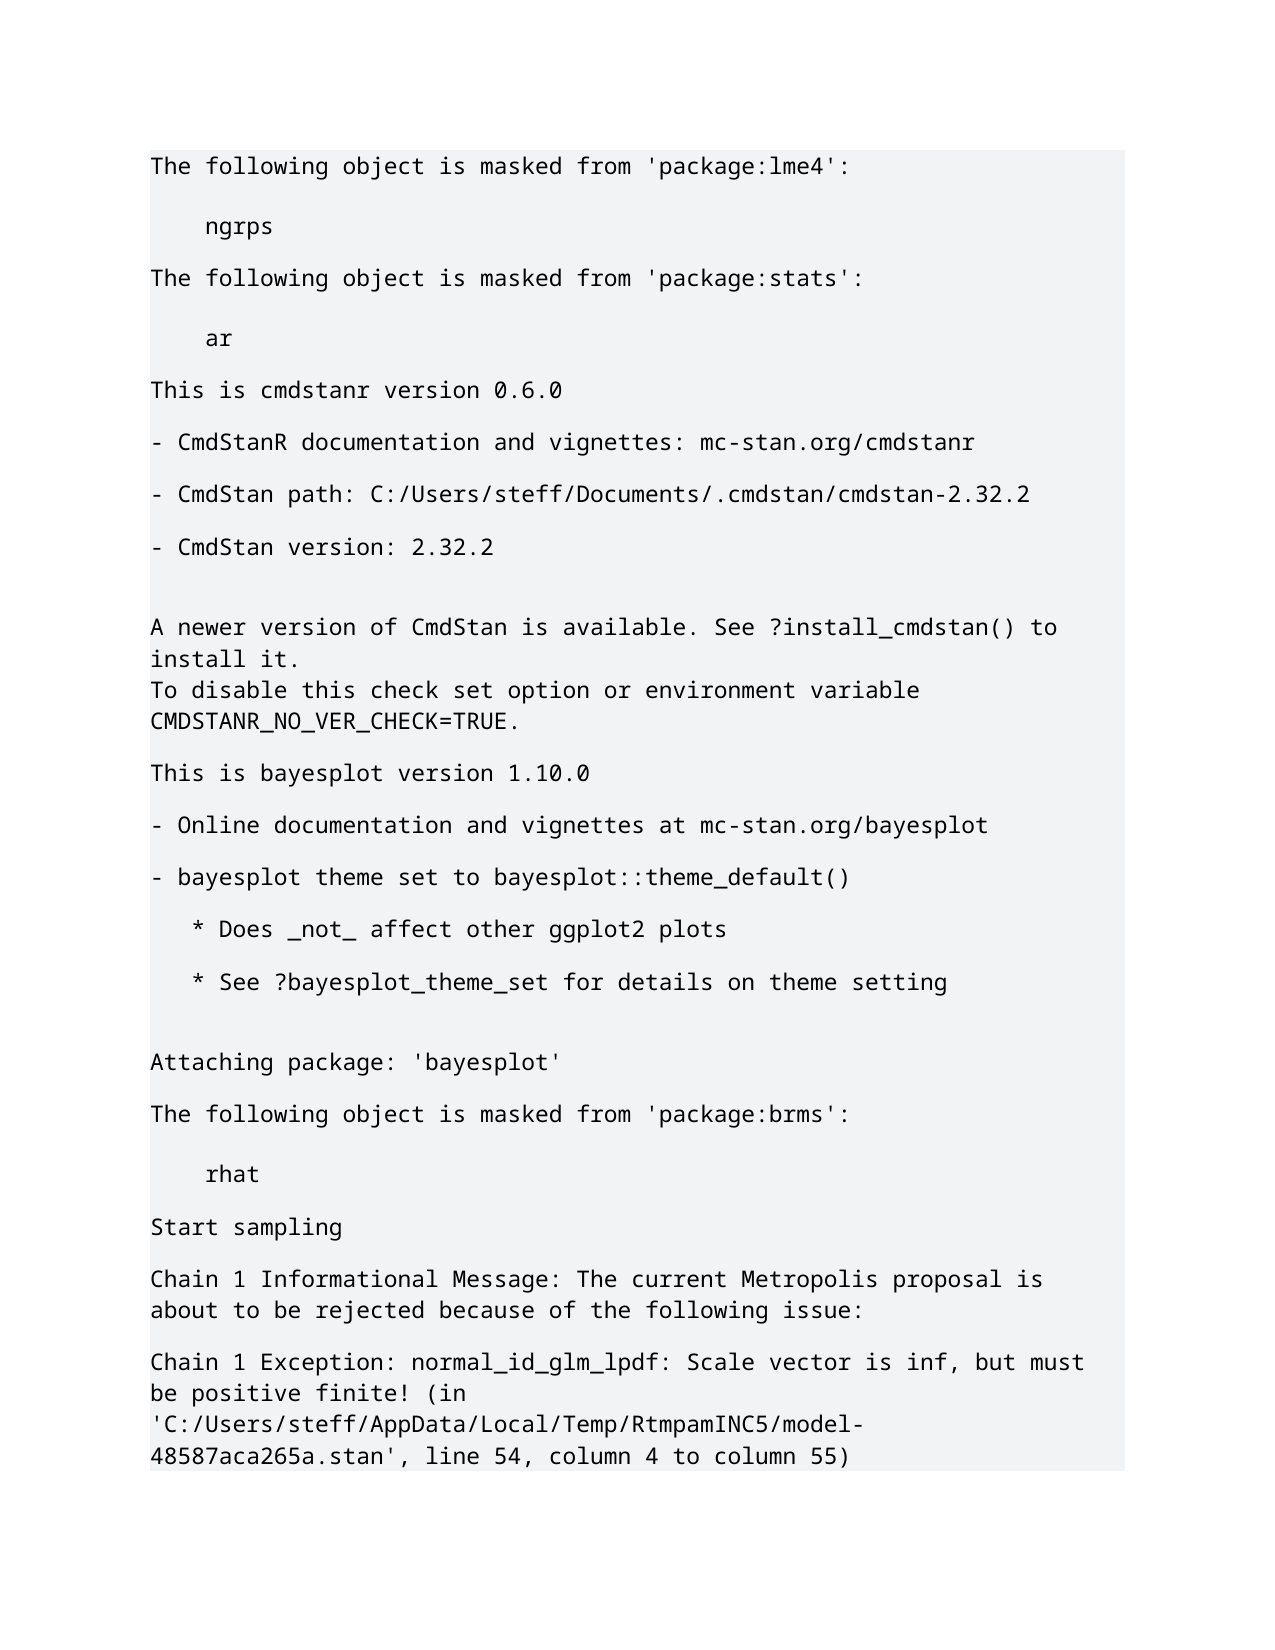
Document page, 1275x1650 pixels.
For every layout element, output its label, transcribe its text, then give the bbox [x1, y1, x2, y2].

text * See ?bayesplot_theme_set for details on theme setting [150, 965, 1125, 997]
text The following object is masked from 'package:brms': rhat [150, 1098, 1125, 1189]
text A newer version of CmdStan is available. See ?install_cmdstan() to install it. To disable this check set option or environment variable CMDSTANR_NO_VER_CHECK=TRUE. [150, 582, 1125, 736]
text Start sampling [150, 1210, 1125, 1242]
text This is cmdstanr version 0.6.0 [150, 374, 1125, 405]
text * Does _not_ affect other ggplot2 plots [150, 913, 1125, 944]
text - bayesplot theme set to bayesplot::theme_default() [150, 861, 1125, 892]
text - Online documentation and vignettes at mc-stan.org/bayesplot [150, 809, 1125, 840]
text The following object is masked from 'package:lme4': ngrps [150, 150, 1125, 241]
text - CmdStan path: C:/Users/steff/Documents/.cmdstan/cmdstan-2.32.2 [150, 478, 1125, 509]
text Chain 1 Informational Message: The current Metropolis proposal is about to be rejected because of the following issue: [150, 1262, 1125, 1325]
text This is bayesplot version 1.10.0 [150, 757, 1125, 788]
text Attaching package: 'bayesplot' [150, 1017, 1125, 1077]
text The following object is masked from 'package:stats': ar [150, 262, 1125, 353]
text - CmdStan version: 2.32.2 [150, 530, 1125, 562]
text - CmdStanR documentation and vignettes: mc-stan.org/cmdstanr [150, 426, 1125, 457]
